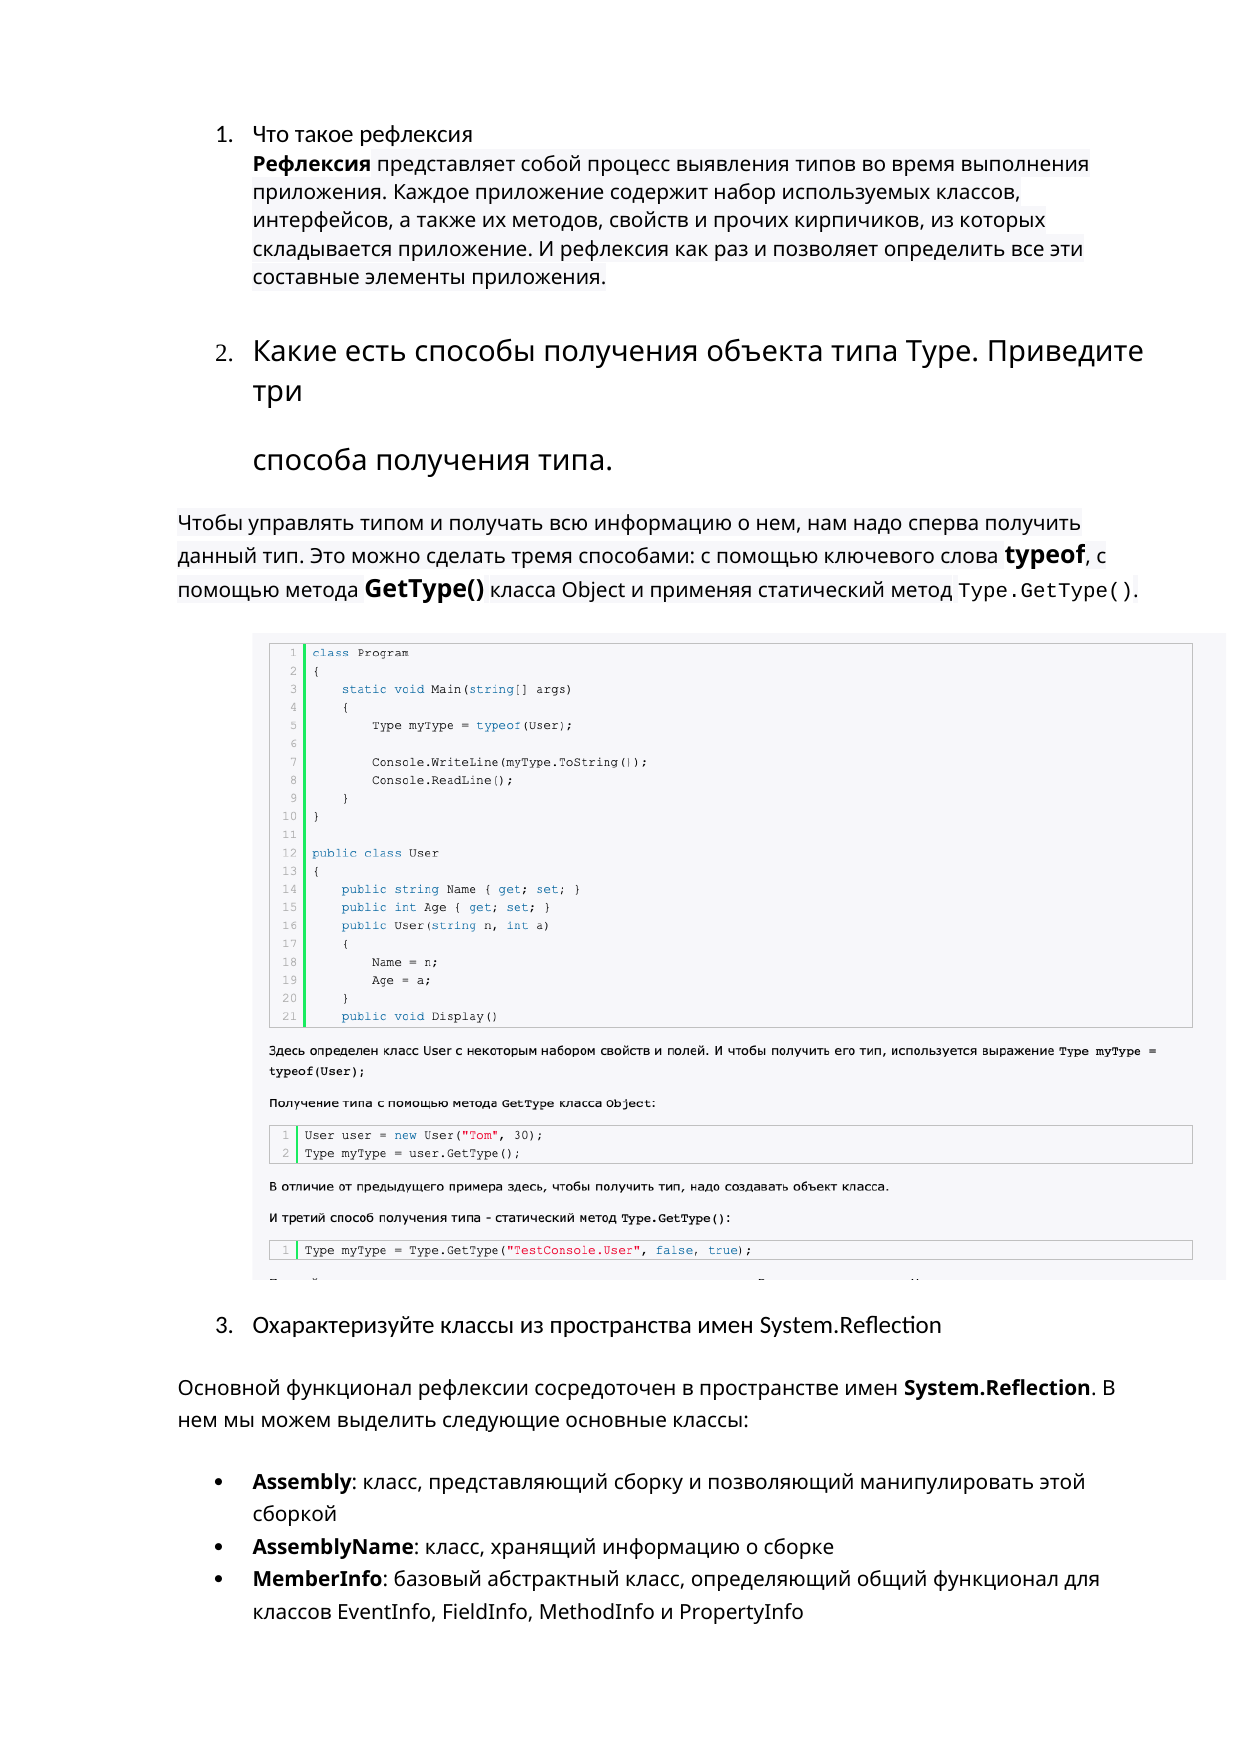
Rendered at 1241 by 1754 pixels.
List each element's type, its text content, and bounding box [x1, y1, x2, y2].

text Чтобы управлять типом и получать всю информацию о нем, нам надо сперва получить данный тип. Это можно сделать тремя способами: с помощью ключевого слова typeof, с помощью метода GetType() класса Object и применяя статический метод Type.GetType(). [177, 508, 1152, 604]
list Какие есть способы получения объекта типа Type. Приведите три [215, 331, 1152, 410]
list Охарактеризуйте классы из пространства имен System.Reflection [215, 1309, 1152, 1339]
picture [252, 633, 1227, 1280]
text способа получения типа. [252, 439, 1152, 479]
list Рефлексия представляет собой процесс выявления типов во время выполнения приложения. Каждое приложение содержит набор используемых классов, интерфейсов, а также их методов, свойств и прочих кирпичиков, из которых складывается приложение. И рефлексия как раз и позволяет определить все эти составные элементы приложения. [252, 149, 1152, 291]
list Что такое рефлексия [215, 118, 1152, 149]
list Assembly: класс, представляющий сборку и позволяющий манипулировать этой сборкой [215, 1463, 1152, 1528]
list AssemblyName: класс, хранящий информацию о сборке [215, 1557, 1152, 1589]
text Основной функционал рефлексии сосредоточен в пространстве имен System.Reflection. В нем мы можем выделить следующие основные классы: [177, 1368, 1152, 1433]
